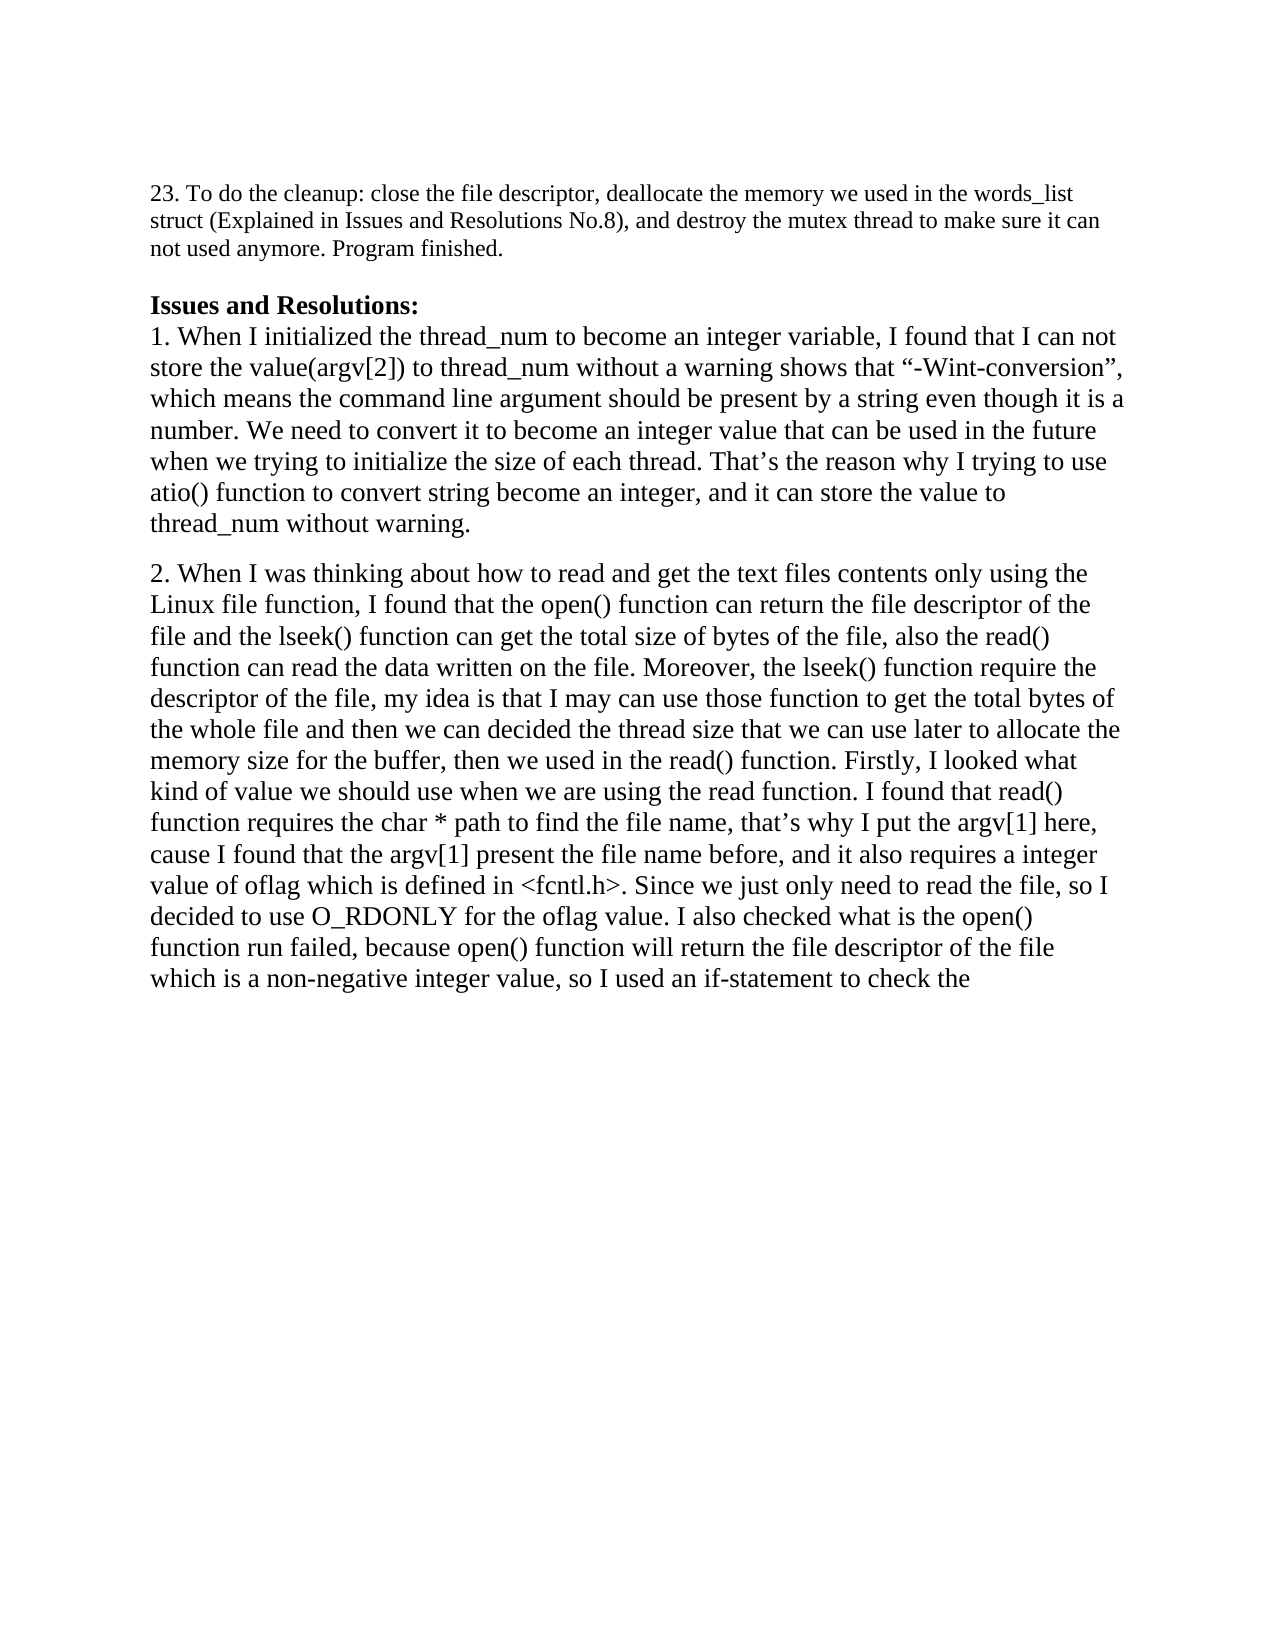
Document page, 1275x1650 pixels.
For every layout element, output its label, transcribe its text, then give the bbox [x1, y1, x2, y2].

text 1. When I initialized the thread_num to become an integer variable, I found that I can not store the value(argv[2]) to thread_num without a warning shows that “-Wint-conversion”, which means the command line argument should be present by a string even though it is a number. We need to convert it to become an integer value that can be used in the future when we trying to initialize the size of each thread. That’s the reason why I trying to use atio() function to convert string become an integer, and it can store the value to thread_num without warning. [150, 320, 1125, 538]
text 2. When I was thinking about how to read and get the text files contents only using the Linux file function, I found that the open() function can return the file descriptor of the file and the lseek() function can get the total size of bytes of the file, also the read() function can read the data written on the file. Moreover, the lseek() function require the descriptor of the file, my idea is that I may can use those function to get the total bytes of the whole file and then we can decided the thread size that we can use later to allocate the memory size for the buffer, then we used in the read() function. Firstly, I looked what kind of value we should use when we are using the read function. I found that read() function requires the char * path to find the file name, that’s why I put the argv[1] here, cause I found that the argv[1] present the file name before, and it also requires a integer value of oflag which is defined in <fcntl.h>. Since we just only need to read the file, so I decided to use O_RDONLY for the oflag value. I also checked what is the open() function run failed, because open() function will return the file descriptor of the file which is a non-negative integer value, so I used an if-statement to check the [150, 557, 1125, 993]
text Issues and Resolutions: [150, 289, 1125, 320]
text 23. To do the cleanup: close the file descriptor, deallocate the memory we used in the words_list struct (Explained in Issues and Resolutions No.8), and destroy the mutex thread to make sure it can not used anymore. Program finished. [150, 179, 1125, 262]
